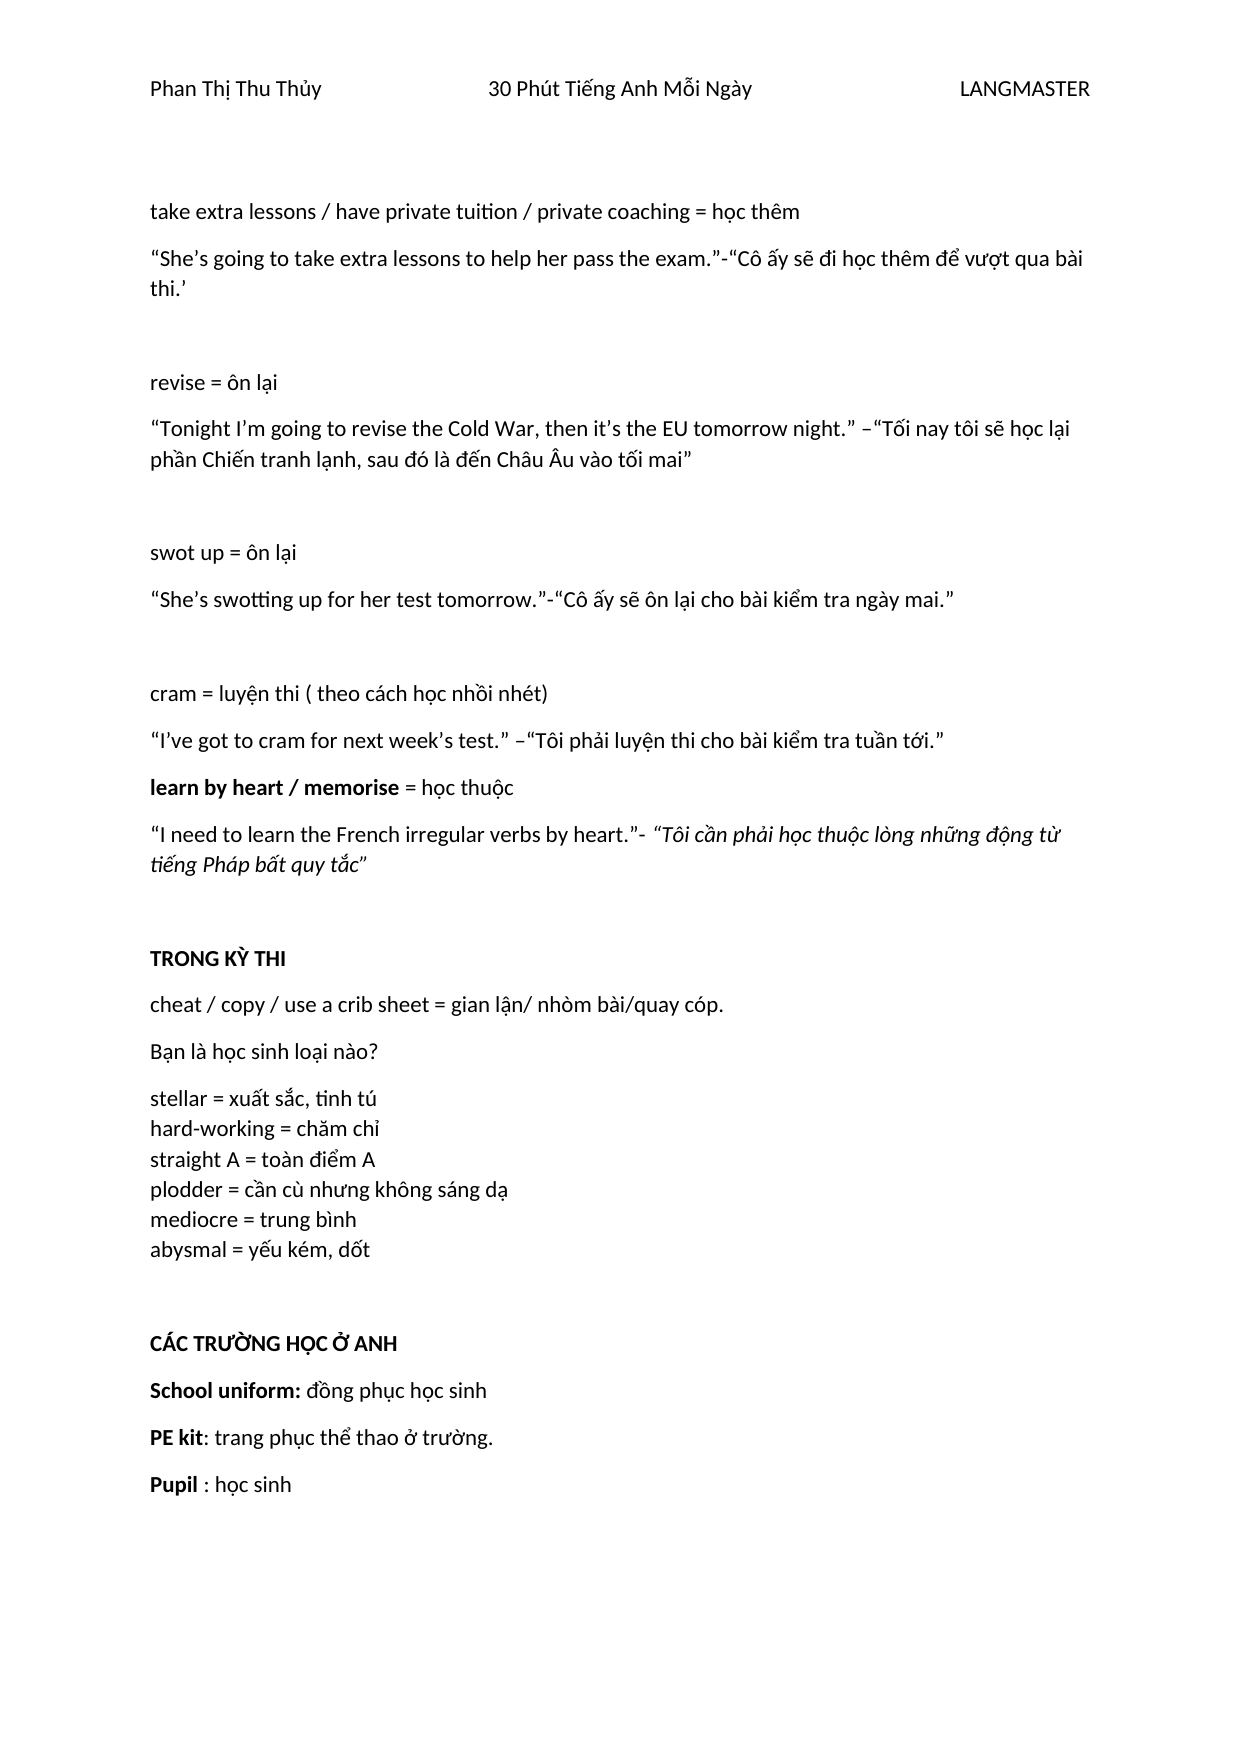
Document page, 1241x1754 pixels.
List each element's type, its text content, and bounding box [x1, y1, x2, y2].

text “Tonight I’m going to revise the Cold War, then it’s the EU tomorrow night.” –“Tối nay tôi sẽ học lại phần Chiến tranh lạnh, sau đó là đến Châu Âu vào tối mai” [150, 414, 1090, 473]
text learn by heart / memorise = học thuộc [150, 773, 1090, 801]
text swot up = ôn lại [150, 538, 1090, 567]
text Pupil : học sinh [150, 1470, 1090, 1498]
text “She’s swotting up for her test tomorrow.”-“Cô ấy sẽ ôn lại cho bài kiểm tra ngày mai.” [150, 585, 1090, 613]
text PE kit: trang phục thể thao ở trường. [150, 1423, 1090, 1451]
text “I’ve got to cram for next week’s test.” –“Tôi phải luyện thi cho bài kiểm tra tuần tới.” [150, 726, 1090, 754]
text cheat / copy / use a crib sheet = gian lận/ nhòm bài/quay cóp. [150, 991, 1090, 1019]
text “I need to learn the French irregular verbs by heart.”- “Tôi cần phải học thuộc lòng những động từ tiếng Pháp bất quy tắc” [150, 820, 1090, 878]
text take extra lessons / have private tuition / private coaching = học thêm [150, 197, 1090, 225]
text School uniform: đồng phục học sinh [150, 1376, 1090, 1404]
text CÁC TRƯỜNG HỌC Ở ANH [150, 1329, 1090, 1357]
text revise = ôn lại [150, 368, 1090, 396]
text stellar = xuất sắc, tinh tú hard-working = chăm chỉ straight A = toàn điểm A plodder = cần cù nhưng không sáng dạ mediocre = trung bình abysmal = yếu kém, dốt [150, 1084, 1090, 1263]
text cram = luyện thi ( theo cách học nhồi nhét) [150, 679, 1090, 707]
text Bạn là học sinh loại nào? [150, 1037, 1090, 1066]
text “She’s going to take extra lessons to help her pass the exam.”-“Cô ấy sẽ đi học thêm để vượt qua bài thi.’ [150, 244, 1090, 302]
text TRONG KỲ THI [150, 944, 1090, 972]
